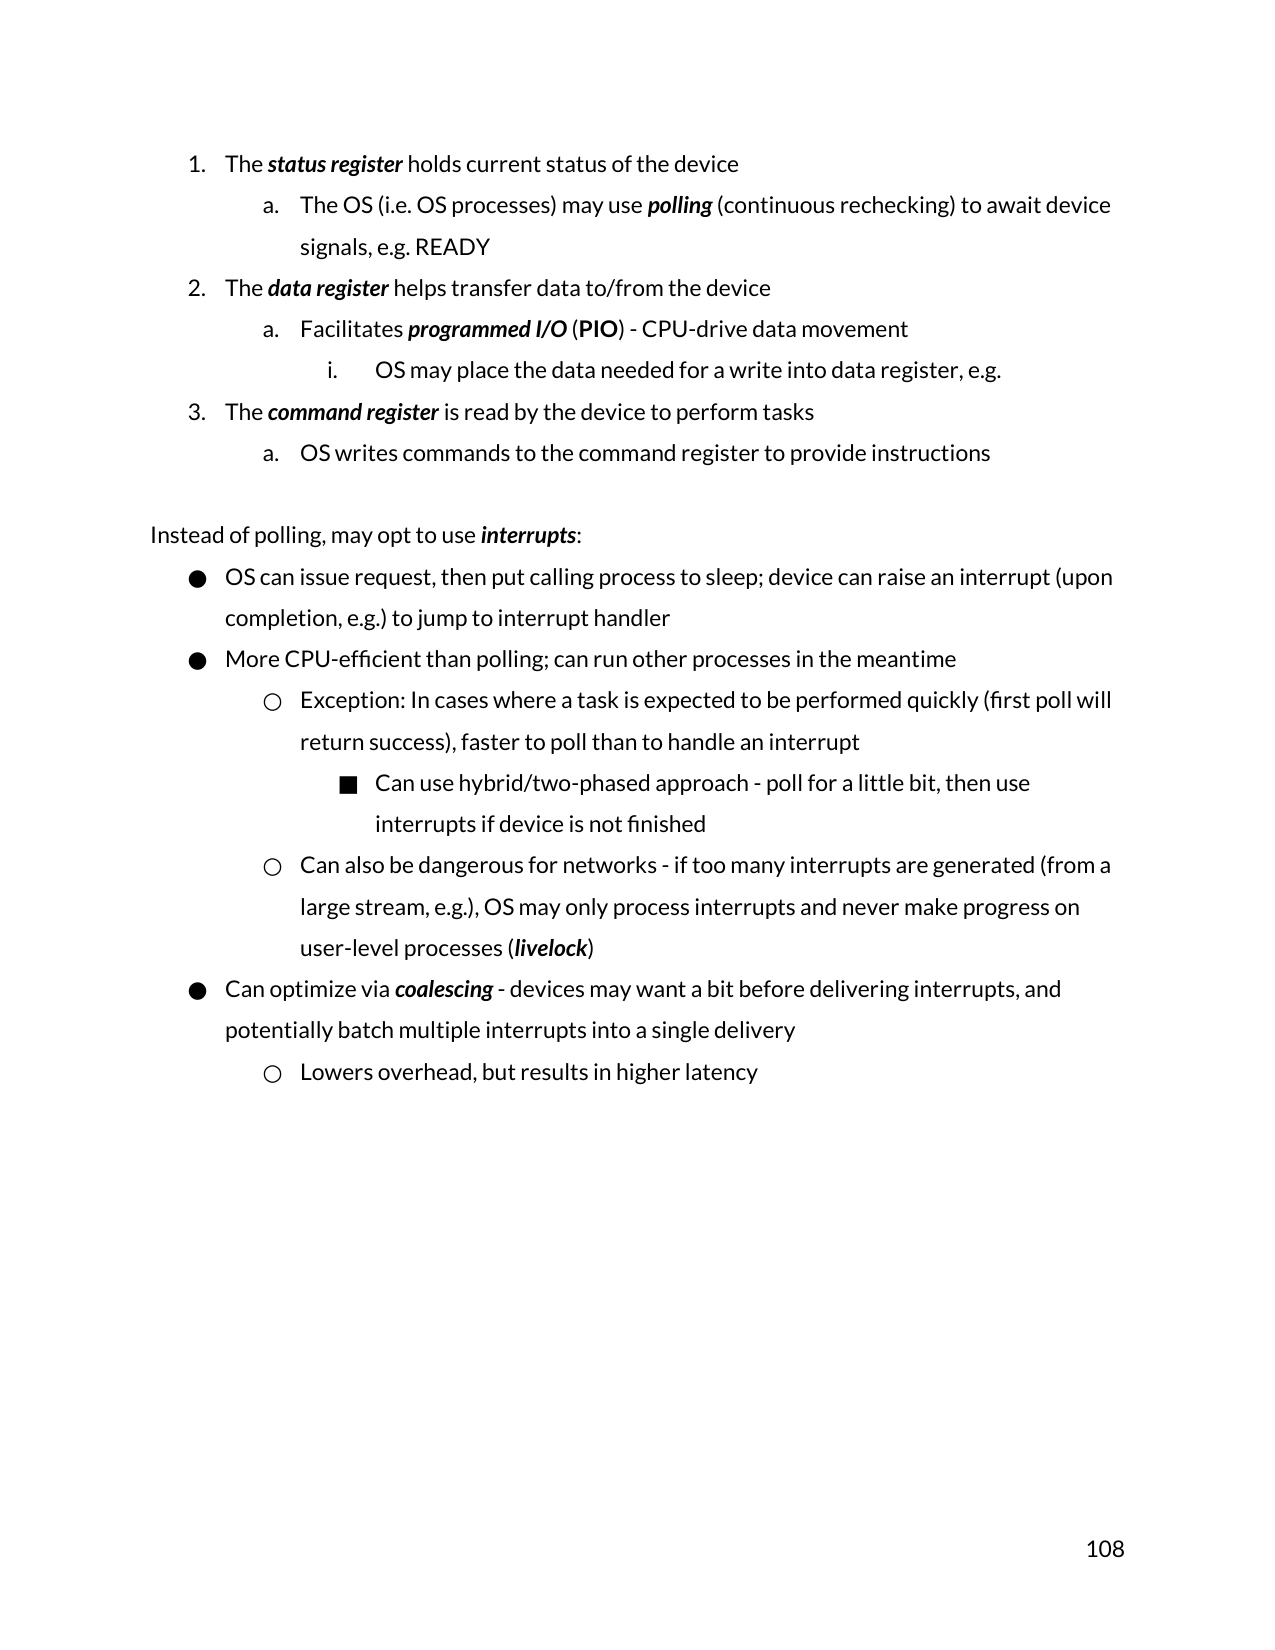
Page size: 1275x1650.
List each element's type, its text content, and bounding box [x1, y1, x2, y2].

list Can also be dangerous for networks - if too many interrupts are generated (from a large stream, e.g.), OS may only process interrupts and never make progress on user-level processes (livelock) [262, 851, 1125, 961]
list Exception: In cases where a task is expected to be performed quickly (first poll will return success), faster to poll than to handle an interrupt [262, 686, 1125, 755]
list The status register holds current status of the device [187, 150, 1125, 177]
list Can optimize via coalescing - devices may want a bit before delivering interrupts, and potentially batch multiple interrupts into a single delivery [187, 975, 1125, 1044]
list The data register helps transfer data to/from the device [187, 274, 1125, 301]
list Lowers overhead, but results in higher latency [262, 1057, 1125, 1085]
list OS writes commands to the command register to provide instructions [262, 439, 1125, 466]
list More CPU-efficient than polling; can run other processes in the meantime [187, 645, 1125, 672]
list The command register is read by the device to perform tasks [187, 397, 1125, 425]
list OS may place the data needed for a write into data register, e.g. [337, 356, 1125, 384]
list The OS (i.e. OS processes) may use polling (continuous rechecking) to await device signals, e.g. READY [262, 191, 1125, 260]
list Facilitates programmed I/O (PIO) - CPU-drive data movement [262, 315, 1125, 342]
list Can use hybrid/two-phased approach - poll for a little bit, then use interrupts if device is not finished [337, 769, 1125, 837]
text Instead of polling, may opt to use interrupts: [150, 521, 1125, 549]
list OS can issue request, then put calling process to sleep; device can raise an interrupt (upon completion, e.g.) to jump to interrupt handler [187, 562, 1125, 631]
